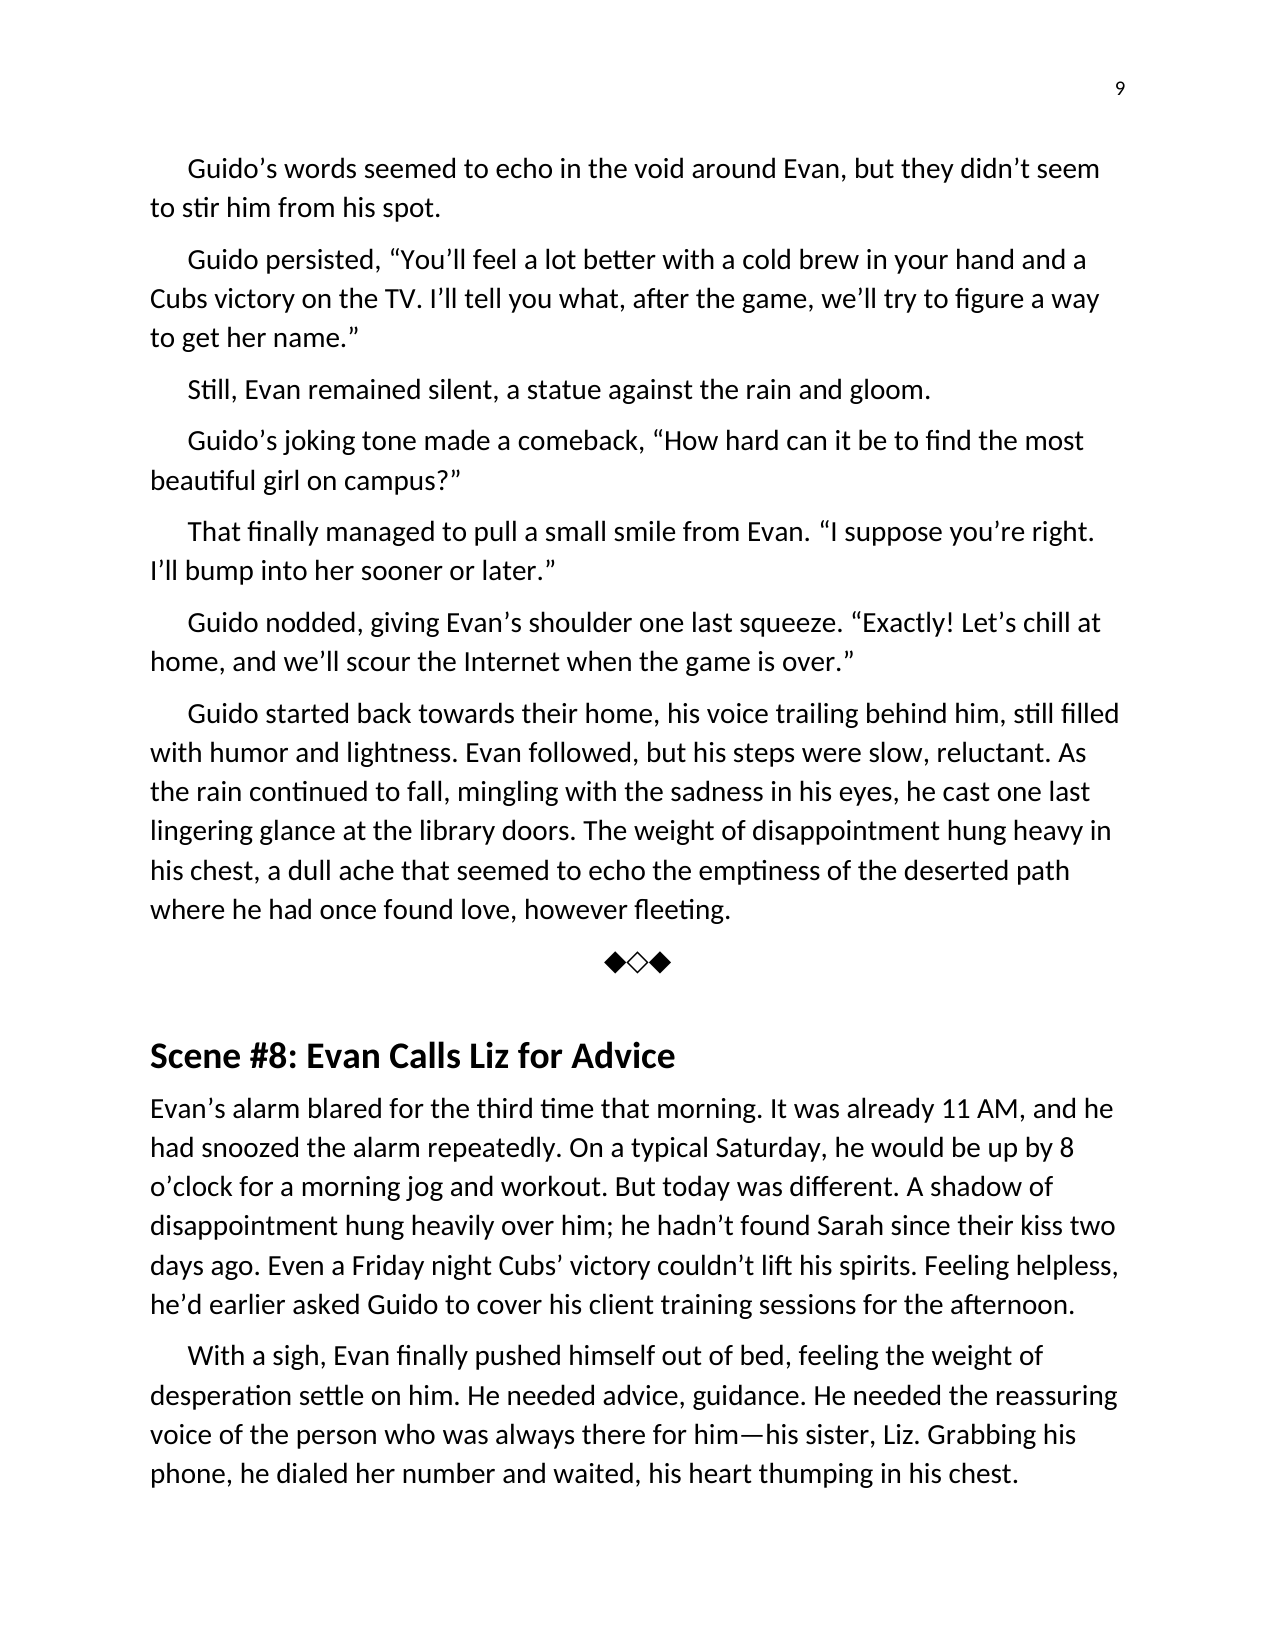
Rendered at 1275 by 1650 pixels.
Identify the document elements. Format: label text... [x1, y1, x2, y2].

text With a sigh, Evan finally pushed himself out of bed, feeling the weight of desperation settle on him. He needed advice, guidance. He needed the reassuring voice of the person who was always there for him—his sister, Liz. Grabbing his phone, he dialed her number and waited, his heart thumping in his chest. [150, 1337, 1125, 1491]
text Evan’s alarm blared for the third time that morning. It was already 11 AM, and he had snoozed the alarm repeatedly. On a typical Saturday, he would be up by 8 o’clock for a morning jog and workout. But today was different. A shadow of disappointment hung heavily over him; he hadn’t found Sarah since their kiss two days ago. Even a Friday night Cubs’ victory couldn’t lift his spirits. Feeling helpless, he’d earlier asked Guido to cover his client training sessions for the afternoon. [150, 1090, 1125, 1321]
text That finally managed to pull a small smile from Evan. “I suppose you’re right. I’ll bump into her sooner or later.” [150, 513, 1125, 588]
text Still, Evan remained silent, a statue against the rain and gloom. [150, 371, 1125, 406]
text ◆◇◆ [150, 942, 1125, 978]
text Guido nodded, giving Evan’s shoulder one last squeeze. “Exactly! Let’s chill at home, and we’ll scour the Internet when the game is over.” [150, 604, 1125, 679]
text Guido’s words seemed to echo in the void around Evan, but they didn’t seem to stir him from his spot. [150, 150, 1125, 225]
text Scene #8: Evan Calls Liz for Advice [150, 1032, 1125, 1077]
text Guido started back towards their home, his voice trailing behind him, still filled with humor and lightness. Evan followed, but his steps were slow, reluctant. As the rain continued to fall, mingling with the sadness in his eyes, he cast one last lingering glance at the library doors. The weight of disappointment hung heavy in his chest, a dull ache that seemed to echo the emptiness of the deserted path where he had once found love, however fleeting. [150, 695, 1125, 926]
text Guido’s joking tone made a comeback, “How hard can it be to find the most beautiful girl on campus?” [150, 422, 1125, 497]
text Guido persisted, “You’ll feel a lot better with a cold brew in your hand and a Cubs victory on the TV. I’ll tell you what, after the game, we’ll try to figure a way to get her name.” [150, 241, 1125, 355]
